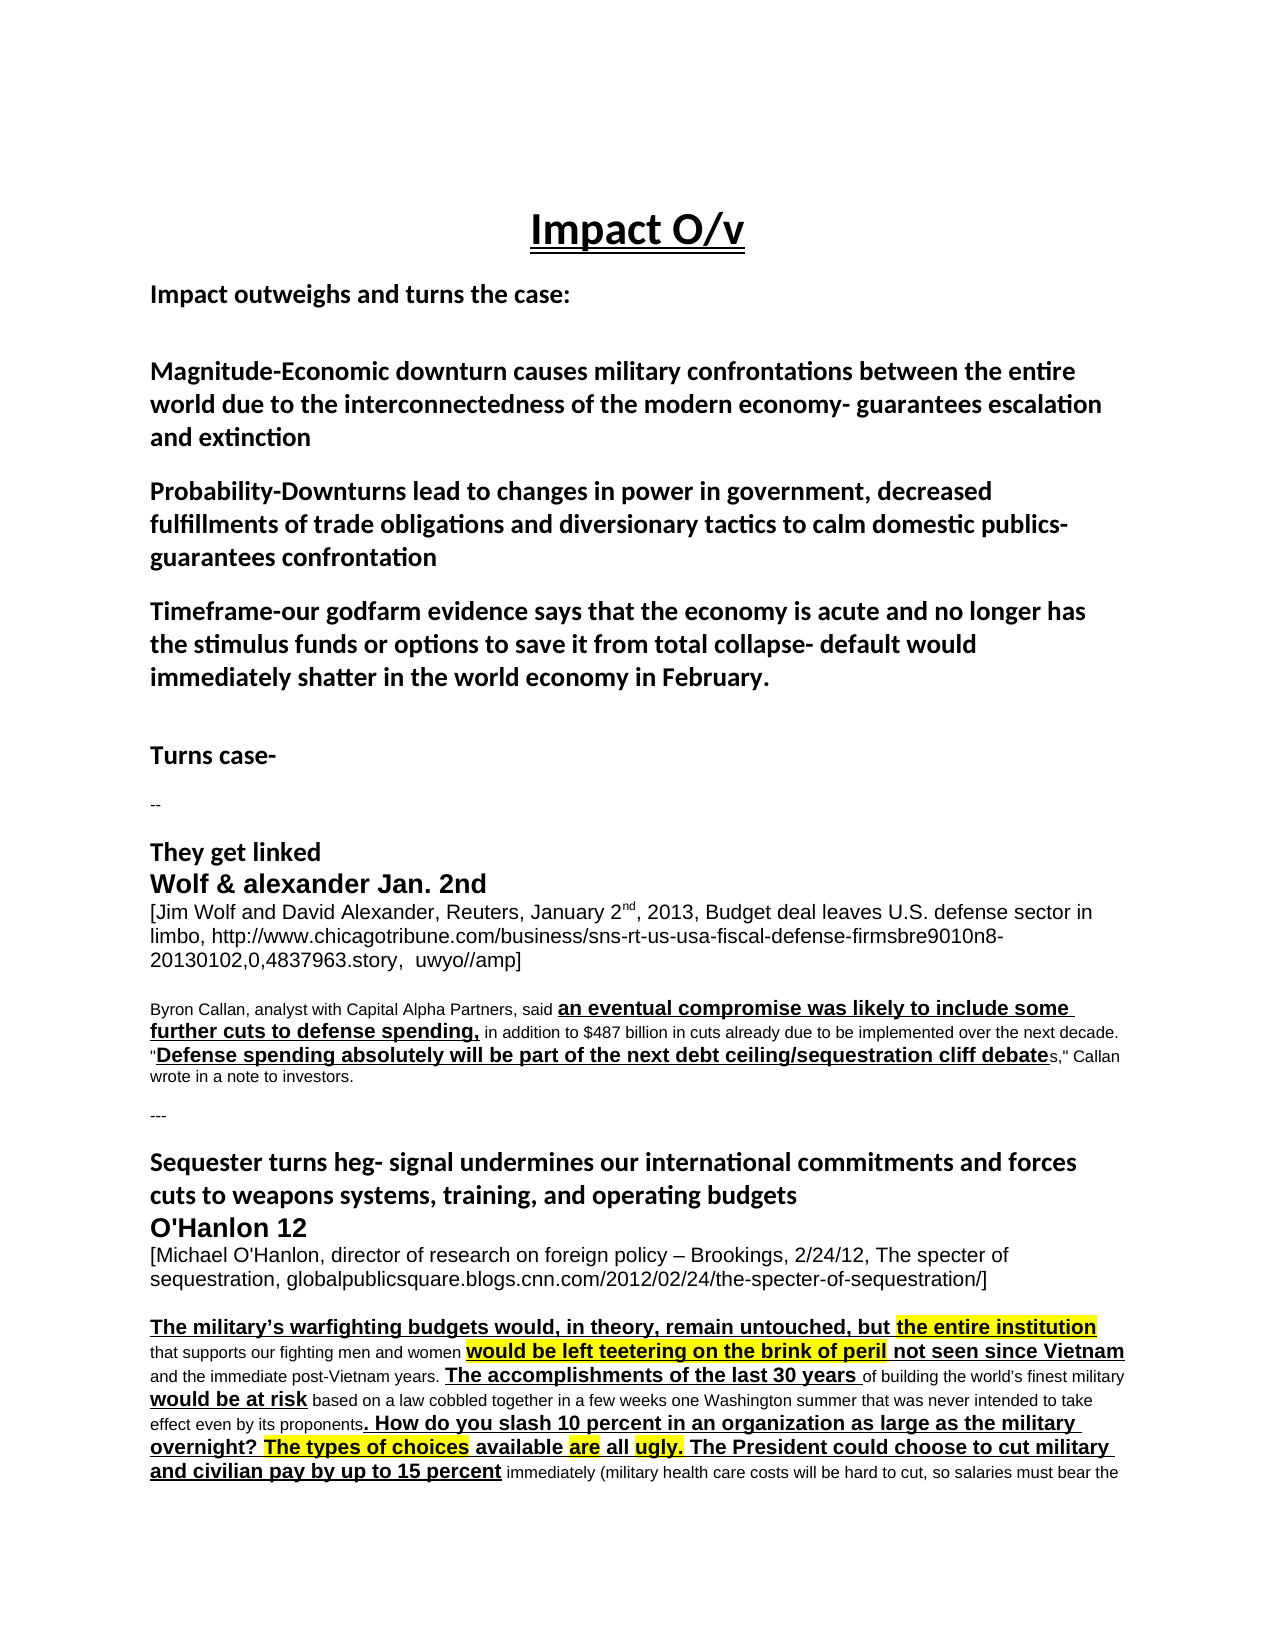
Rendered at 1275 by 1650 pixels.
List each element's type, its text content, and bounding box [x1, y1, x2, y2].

subtitle Turns case- [150, 738, 1125, 771]
text Byron Callan, analyst with Capital Alpha Partners, said an eventual compromise was likely to include some further cuts to defense spending, in addition to $487 billion in cuts already due to be implemented over the next decade. "Defense spending absolutely will be part of the next debt ceiling/sequestration cliff debates," Callan wrote in a note to investors. [150, 995, 1125, 1086]
text Wolf & alexander Jan. 2nd [150, 868, 1125, 899]
text [Michael O'Hanlon, director of research on foreign policy – Brookings, 2/24/12, The specter of sequestration, globalpublicsquare.blogs.cnn.com/2012/02/24/the-specter-of-sequestration/] [150, 1243, 1125, 1291]
subtitle Magnitude-Economic downturn causes military confrontations between the entire world due to the interconnectedness of the modern economy- guarantees escalation and extinction [150, 354, 1125, 454]
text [150, 1315, 1125, 1482]
subtitle Impact O/v [150, 200, 1125, 256]
text [Jim Wolf and David Alexander, Reuters, January 2nd, 2013, Budget deal leaves U.S. defense sector in limbo, http://www.chicagotribune.com/business/sns-rt-us-usa-fiscal-defense-firmsbre9010n8-20130102,0,4837963.story, uwyo//amp] [150, 899, 1125, 971]
subtitle They get linked [150, 835, 1125, 868]
text -- [150, 795, 1125, 814]
subtitle Impact outweighs and turns the case: [150, 277, 1125, 310]
text --- [150, 1106, 1125, 1125]
subtitle Sequester turns heg- signal undermines our international commitments and forces cuts to weapons systems, training, and operating budgets [150, 1146, 1125, 1212]
subtitle Probability-Downturns lead to changes in power in government, decreased fulfillments of trade obligations and diversionary tactics to calm domestic publics- guarantees confrontation [150, 474, 1125, 573]
text O'Hanlon 12 [150, 1212, 1125, 1243]
subtitle Timeframe-our godfarm evidence says that the economy is acute and no longer has the stimulus funds or options to save it from total collapse- default would immediately shatter in the world economy in February. [150, 594, 1125, 693]
